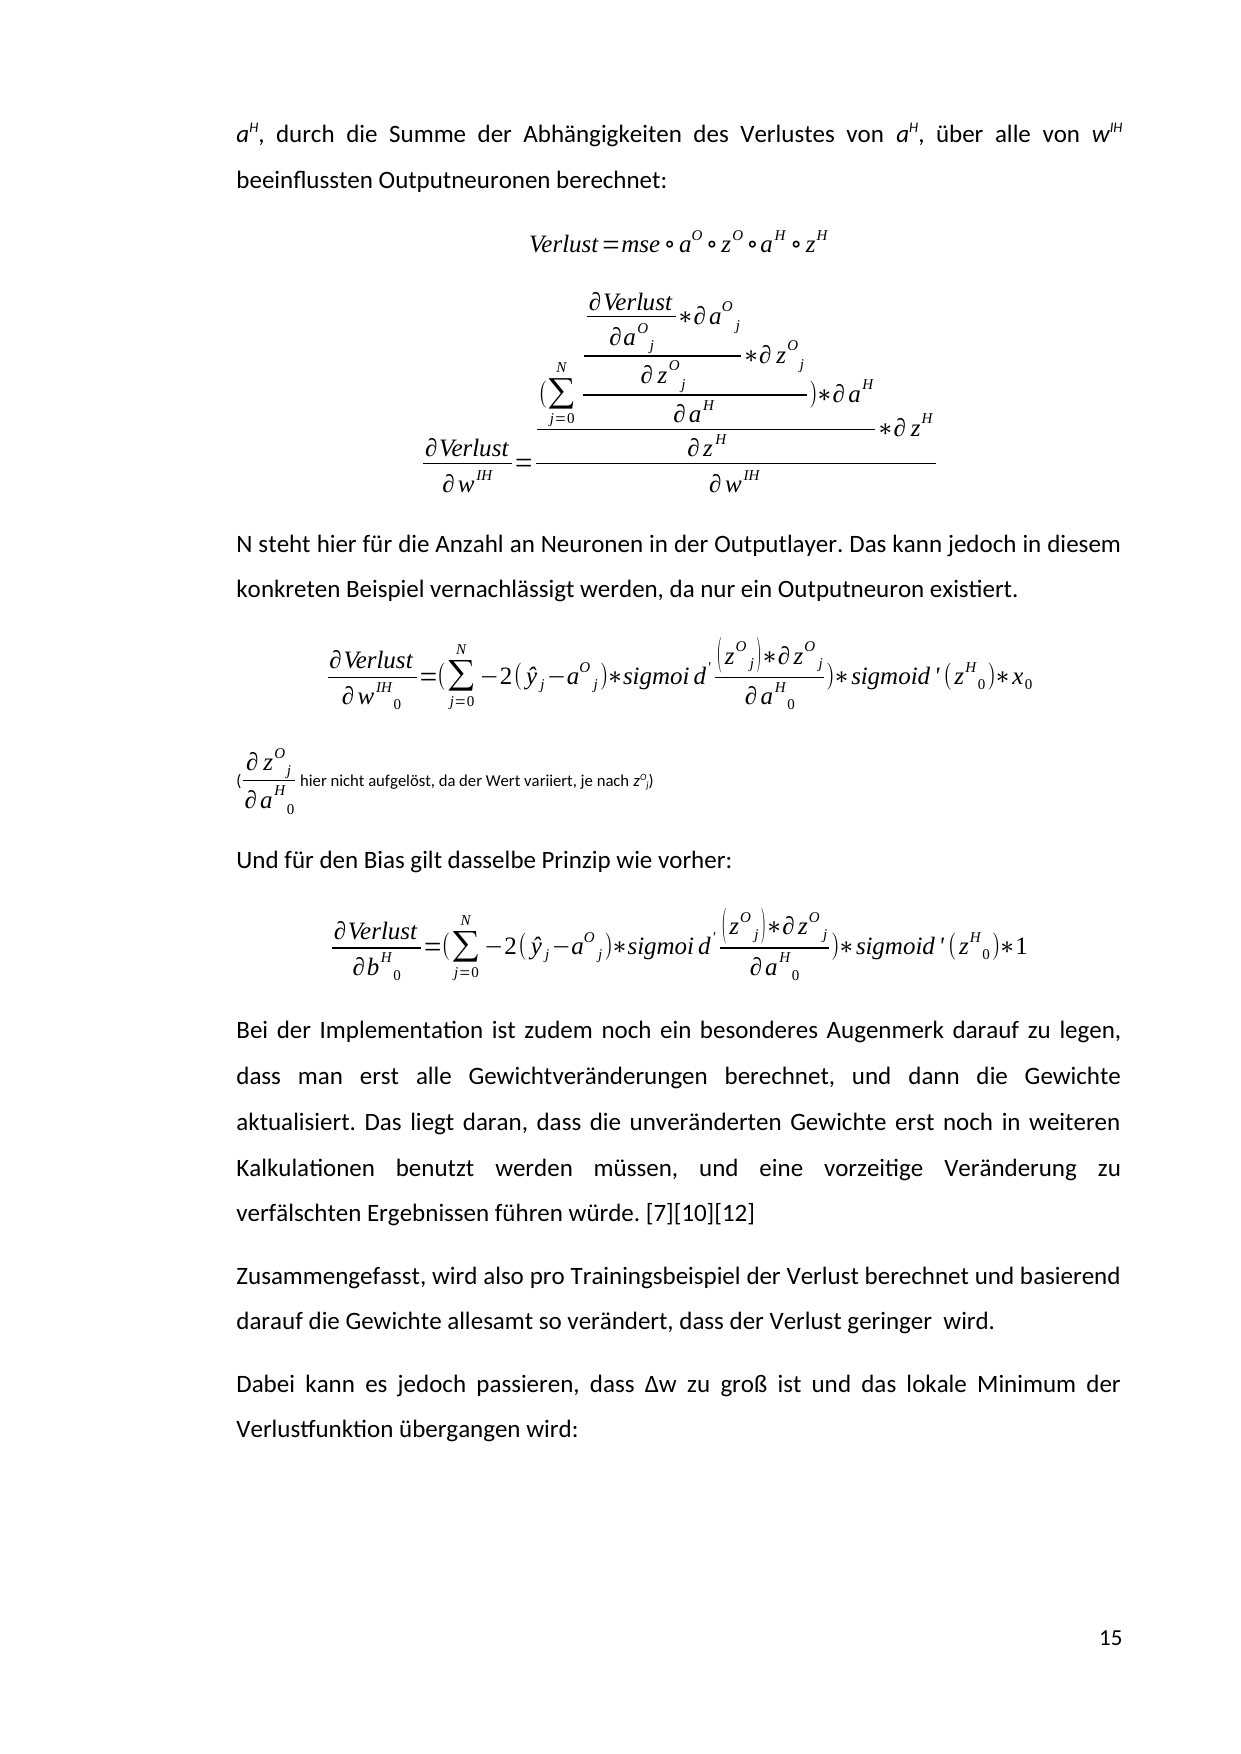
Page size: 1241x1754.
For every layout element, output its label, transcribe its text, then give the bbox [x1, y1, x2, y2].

text N steht hier für die Anzahl an Neuronen in der Outputlayer. Das kann jedoch in diesem konkreten Beispiel vernachlässigt werden, da nur ein Outputneuron existiert. [236, 528, 1122, 604]
text Und für den Bias gilt dasselbe Prinzip wie vorher: [236, 844, 1122, 875]
text Dabei kann es jedoch passieren, dass Δw zu groß ist und das lokale Minimum der Verlustfunktion übergangen wird: [236, 1368, 1122, 1444]
text Zusammengefasst, wird also pro Trainingsbeispiel der Verlust berechnet und basierend darauf die Gewichte allesamt so verändert, dass der Verlust geringer wird. [236, 1260, 1122, 1336]
text ( hier nicht aufgelöst, da der Wert variiert, je nach zOj) [236, 744, 1122, 817]
text Bei der Implementation ist zudem noch ein besonderes Augenmerk darauf zu legen, dass man erst alle Gewichtveränderungen berechnet, und dann die Gewichte aktualisiert. Das liegt daran, dass die unveränderten Gewichte erst noch in weiteren Kalkulationen benutzt werden müssen, und eine vorzeitige Veränderung zu verfälschten Ergebnissen führen würde. [7][10][12] [236, 1014, 1122, 1228]
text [236, 118, 1122, 194]
